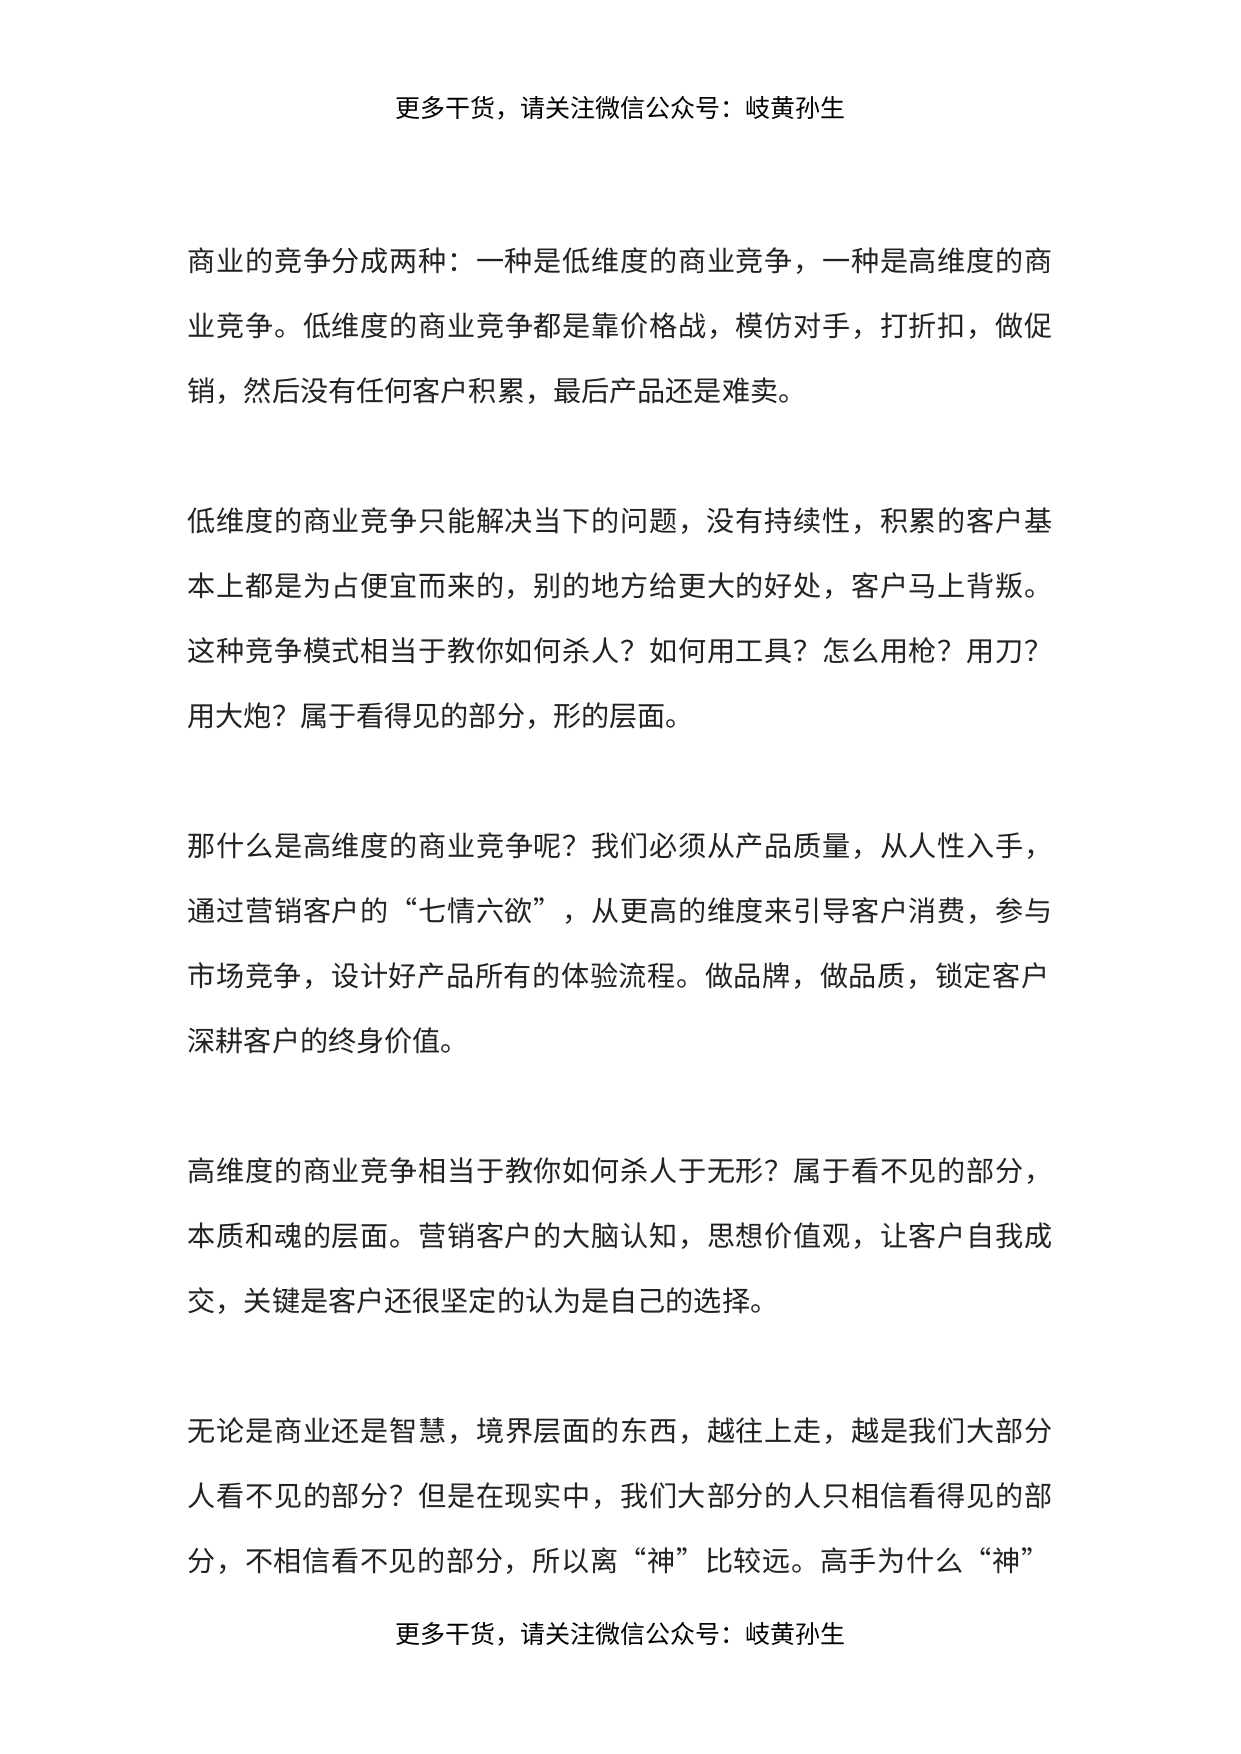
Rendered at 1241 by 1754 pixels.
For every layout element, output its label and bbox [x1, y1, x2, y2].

text [187, 162, 1053, 1592]
